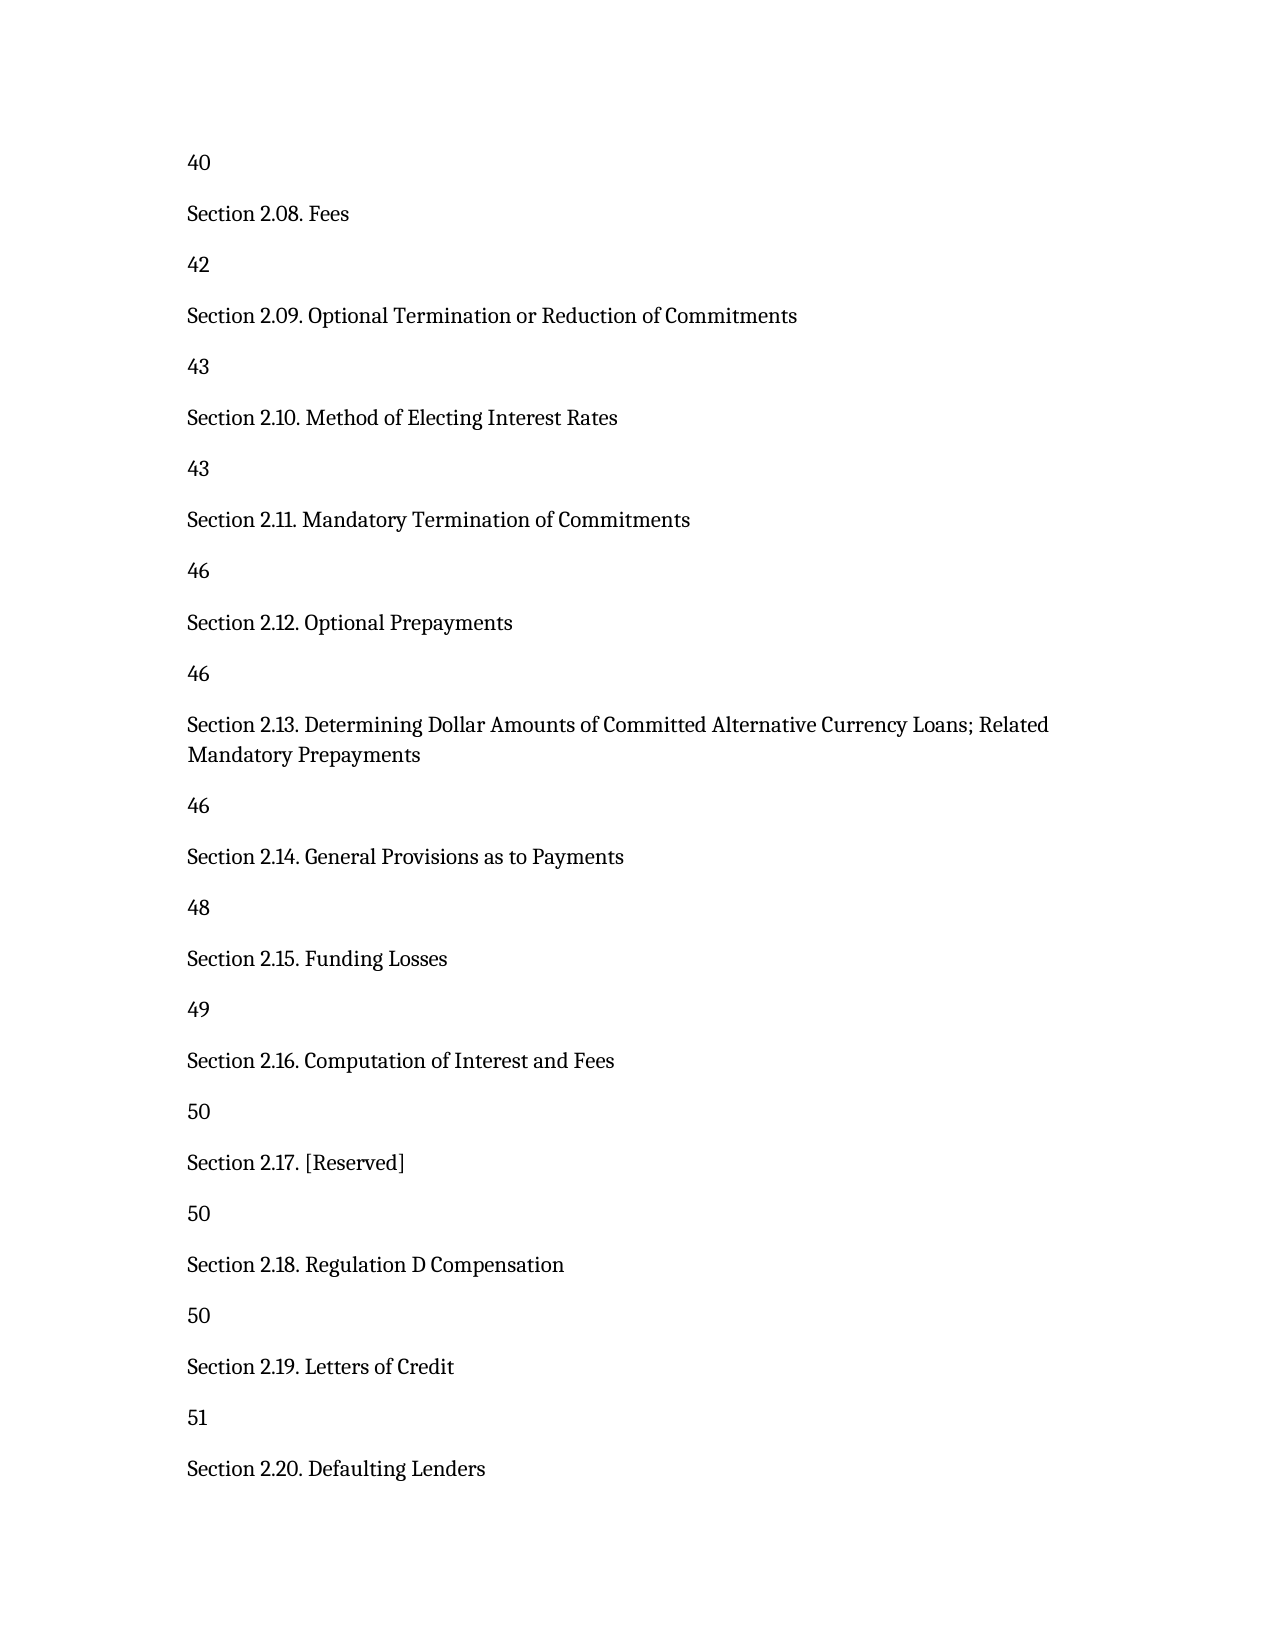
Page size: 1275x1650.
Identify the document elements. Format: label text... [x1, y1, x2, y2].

text Section 2.16. Computation of Interest and Fees [187, 1048, 1087, 1074]
text Section 2.14. General Provisions as to Payments [187, 844, 1087, 870]
text 48 [187, 895, 1087, 921]
text 50 [187, 1201, 1087, 1227]
text Section 2.20. Defaulting Lenders [187, 1456, 1087, 1483]
text Section 2.18. Regulation D Compensation [187, 1252, 1087, 1278]
text Section 2.15. Funding Losses [187, 946, 1087, 972]
text 46 [187, 558, 1087, 585]
text 43 [187, 354, 1087, 381]
text 46 [187, 793, 1087, 819]
text Section 2.12. Optional Prepayments [187, 609, 1087, 636]
text Section 2.17. [Reserved] [187, 1150, 1087, 1176]
text Section 2.08. Fees [187, 201, 1087, 227]
text 49 [187, 997, 1087, 1023]
text 46 [187, 660, 1087, 687]
text 42 [187, 252, 1087, 278]
text 43 [187, 456, 1087, 483]
text Section 2.13. Determining Dollar Amounts of Committed Alternative Currency Loans; Related Mandatory Prepayments [187, 711, 1087, 768]
text Section 2.19. Letters of Credit [187, 1354, 1087, 1381]
text 50 [187, 1099, 1087, 1125]
text Section 2.10. Method of Electing Interest Rates [187, 405, 1087, 432]
text 40 [187, 150, 1087, 176]
text 51 [187, 1405, 1087, 1432]
text Section 2.11. Mandatory Termination of Commitments [187, 507, 1087, 534]
text Section 2.09. Optional Termination or Reduction of Commitments [187, 303, 1087, 329]
text 50 [187, 1303, 1087, 1329]
